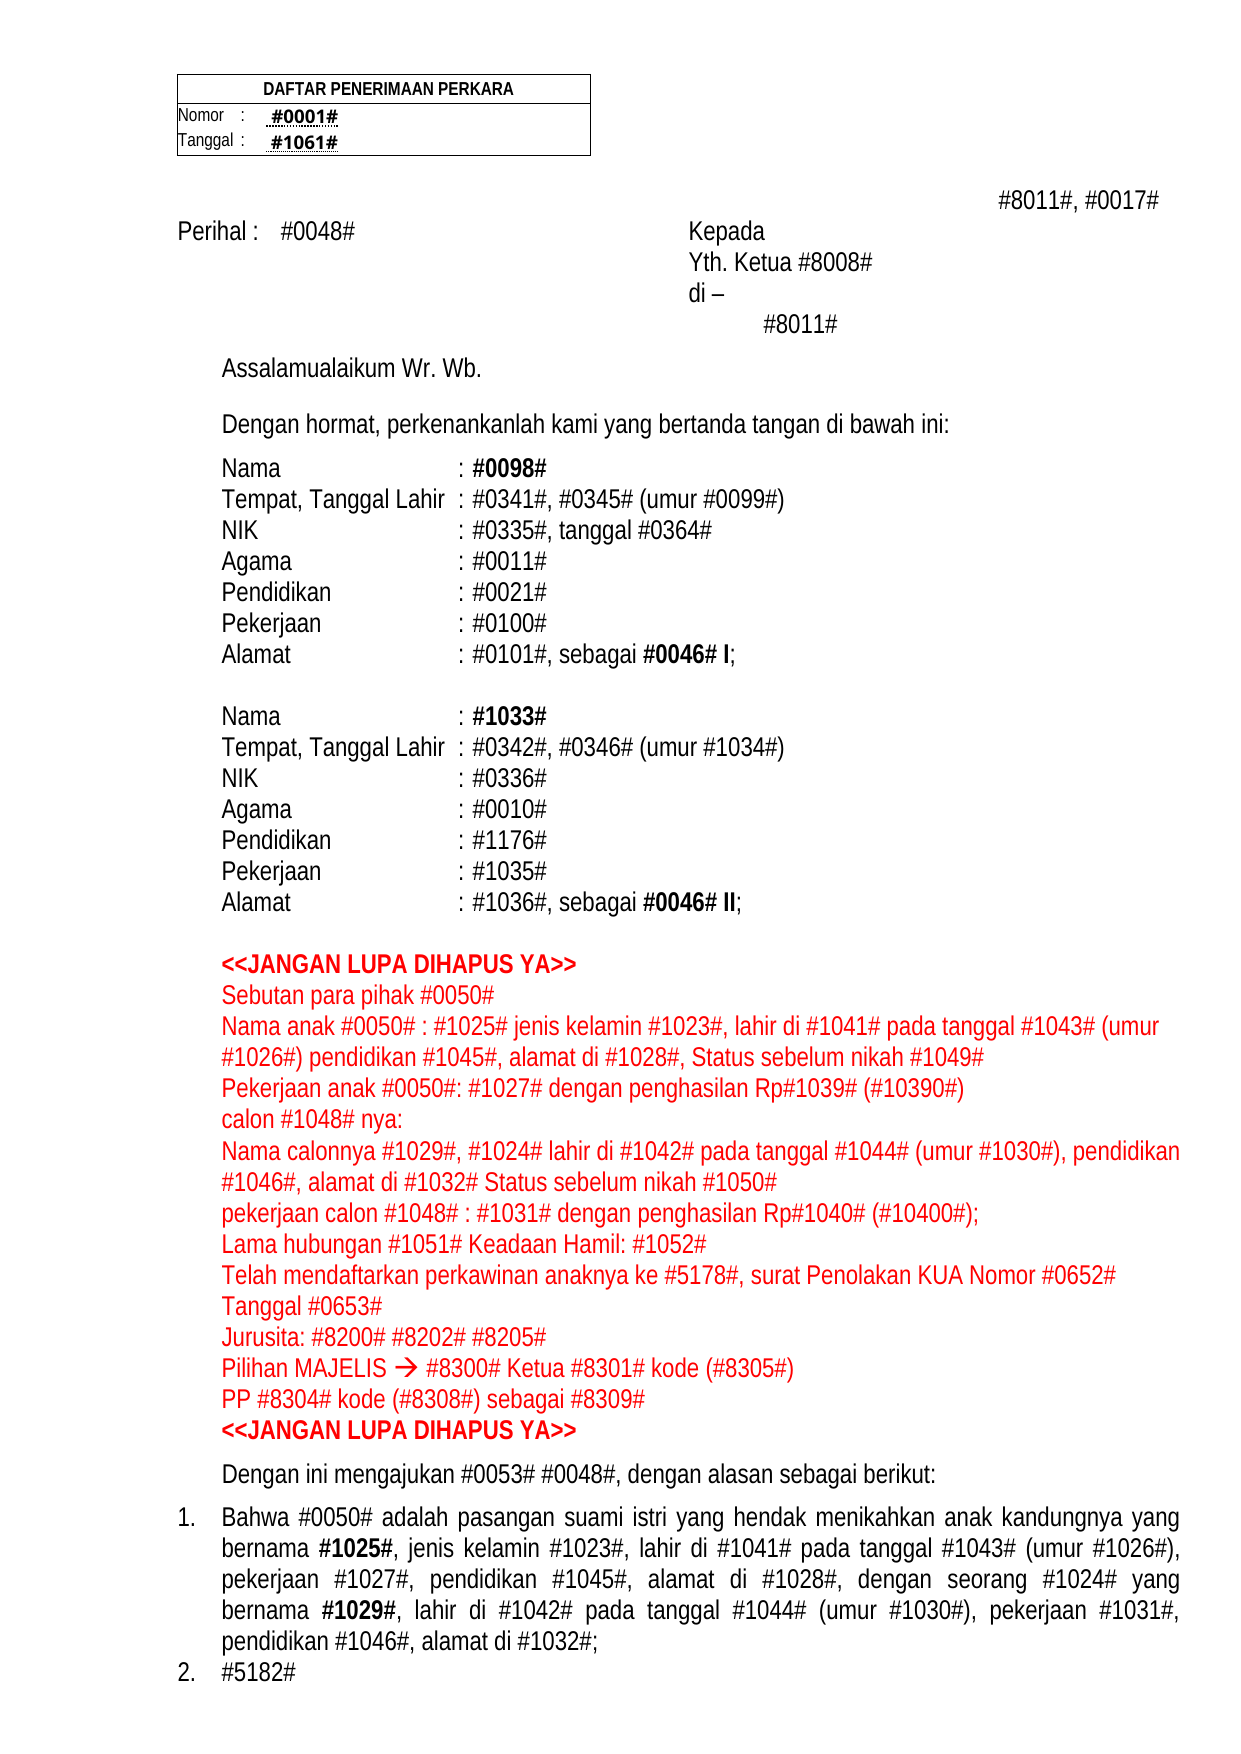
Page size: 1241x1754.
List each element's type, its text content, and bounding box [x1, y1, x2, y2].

text Dengan ini mengajukan #0053# #0048#, dengan alasan sebagai berikut: [177, 1458, 1181, 1489]
text Tempat, Tanggal Lahir : #0341#, #0345# (umur #0099#) [221, 483, 1181, 514]
text Alamat : #0101#, sebagai #0046# I; [221, 638, 1181, 669]
text calon #1048# nya: [221, 1104, 1181, 1135]
table_header DAFTAR PENERIMAAN PERKARA [178, 75, 590, 103]
table_cell Nomor : [178, 104, 266, 129]
table_cell #1061# [266, 129, 590, 155]
text Agama : #0010# [221, 793, 1181, 824]
list Bahwa #0050# adalah pasangan suami istri yang hendak menikahkan anak kandungnya yang bernama #1025#, jenis kelamin #1023#, lahir di #1041# pada tanggal #1043# (umur #1026#), pekerjaan #1027#, pendidikan #1045#, alamat di #1028#, dengan seorang #1024# yang bernama #1029#, lahir di #1042# pada tanggal #1044# (umur #1030#), pekerjaan #1031#, pendidikan #1046#, alamat di #1032#; [177, 1501, 1181, 1657]
text <<JANGAN LUPA DIHAPUS YA>> [221, 948, 1181, 979]
table_cell Tanggal : [178, 129, 266, 155]
text Nama anak #0050# : #1025# jenis kelamin #1023#, lahir di #1041# pada tanggal #1043# (umur #1026#) pendidikan #1045#, alamat di #1028#, Status sebelum nikah #1049# [221, 1011, 1181, 1073]
text Nama : #1033# [221, 700, 1181, 731]
text Pendidikan : #0021# [221, 576, 1181, 607]
text Assalamualaikum Wr. Wb. [177, 352, 1181, 383]
text Pekerjaan : #1035# [221, 855, 1181, 886]
text Pilihan MAJELIS #8300# Ketua #8301# kode (#8305#) [221, 1352, 1181, 1383]
list #5182# [177, 1657, 1181, 1688]
text Jurusita: #8200# #8202# #8205# [221, 1321, 1181, 1352]
text PP #8304# kode (#8308#) sebagai #8309# [221, 1383, 1181, 1414]
table_header Perihal : #0048# [166, 185, 677, 340]
text Telah mendaftarkan perkawinan anaknya ke #5178#, surat Penolakan KUA Nomor #0652# Tanggal #0653# [221, 1259, 1181, 1321]
text pekerjaan calon #1048# : #1031# dengan penghasilan Rp#1040# (#10400#); [221, 1197, 1181, 1228]
text Lama hubungan #1051# Keadaan Hamil: #1052# [221, 1228, 1181, 1259]
text Tempat, Tanggal Lahir : #0342#, #0346# (umur #1034#) [221, 731, 1181, 762]
text Pendidikan : #1176# [221, 824, 1181, 855]
text NIK : #0335#, tanggal #0364# [221, 514, 1181, 545]
text Nama : #0098# [221, 452, 1181, 483]
text Dengan hormat, perkenankanlah kami yang bertanda tangan di bawah ini: [177, 408, 1181, 439]
text <<JANGAN LUPA DIHAPUS YA>> [221, 1414, 1181, 1445]
table_header #8011#, #0017# Kepada Yth. Ketua #8008# di – #8011# [677, 185, 1170, 340]
text Agama : #0011# [221, 545, 1181, 576]
text Alamat : #1036#, sebagai #0046# II; [221, 886, 1181, 917]
table_cell #0001# [266, 104, 590, 129]
text Pekerjaan : #0100# [221, 607, 1181, 638]
text Sebutan para pihak #0050# [221, 979, 1181, 1011]
text NIK : #0336# [221, 762, 1181, 793]
text Pekerjaan anak #0050#: #1027# dengan penghasilan Rp#1039# (#10390#) [221, 1073, 1181, 1104]
text Nama calonnya #1029#, #1024# lahir di #1042# pada tanggal #1044# (umur #1030#), pendidikan #1046#, alamat di #1032# Status sebelum nikah #1050# [221, 1135, 1181, 1197]
